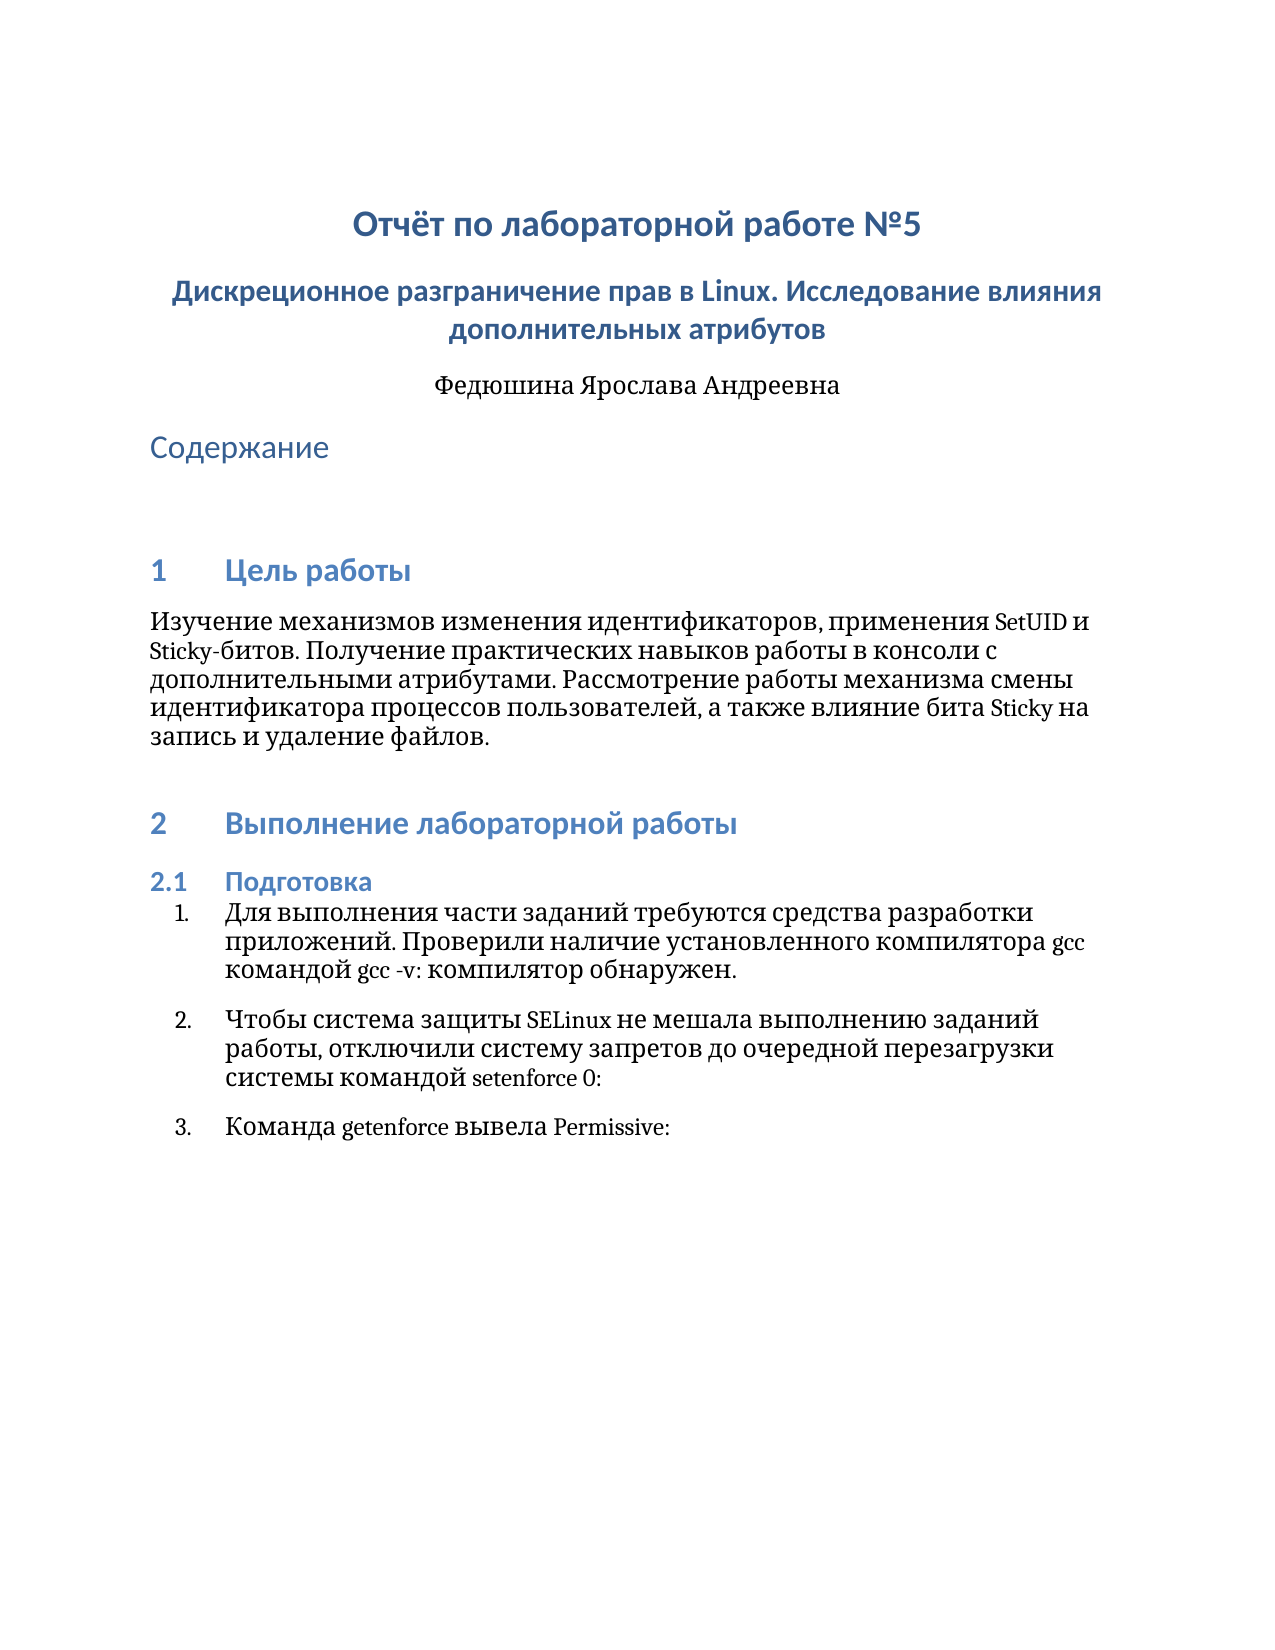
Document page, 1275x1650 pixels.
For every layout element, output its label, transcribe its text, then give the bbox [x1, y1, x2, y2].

text Изучение механизмов изменения идентификаторов, применения SetUID и Sticky-битов. Получение практических навыков работы в консоли с дополнительными атрибутами. Рассмотрение работы механизма смены идентификатора процессов пользователей, а также влияние бита Sticky на запись и удаление файлов. [150, 608, 1125, 752]
list Для выполнения части заданий требуются средства разработки приложений. Проверили наличие установленного компилятора gcc командой gcc -v: компилятор обнаружен. [175, 899, 1125, 985]
subtitle 2 Выполнение лабораторной работы [150, 802, 1125, 842]
title Отчёт по лабораторной работе №5 [150, 200, 1125, 246]
list Команда getenforce вывела Permissive: [175, 1113, 1125, 1142]
list Чтобы система защиты SELinux не мешала выполнению заданий работы, отключили систему запретов до очередной перезагрузки системы командой setenforce 0: [175, 1006, 1125, 1092]
subtitle 1 Цель работы [150, 548, 1125, 589]
subtitle 2.1 Подготовка [150, 863, 1125, 899]
text Федюшина Ярослава Андреевна [150, 372, 1125, 401]
subtitle Дискреционное разграничение прав в Linux. Исследование влияния дополнительных атрибутов [150, 271, 1125, 347]
